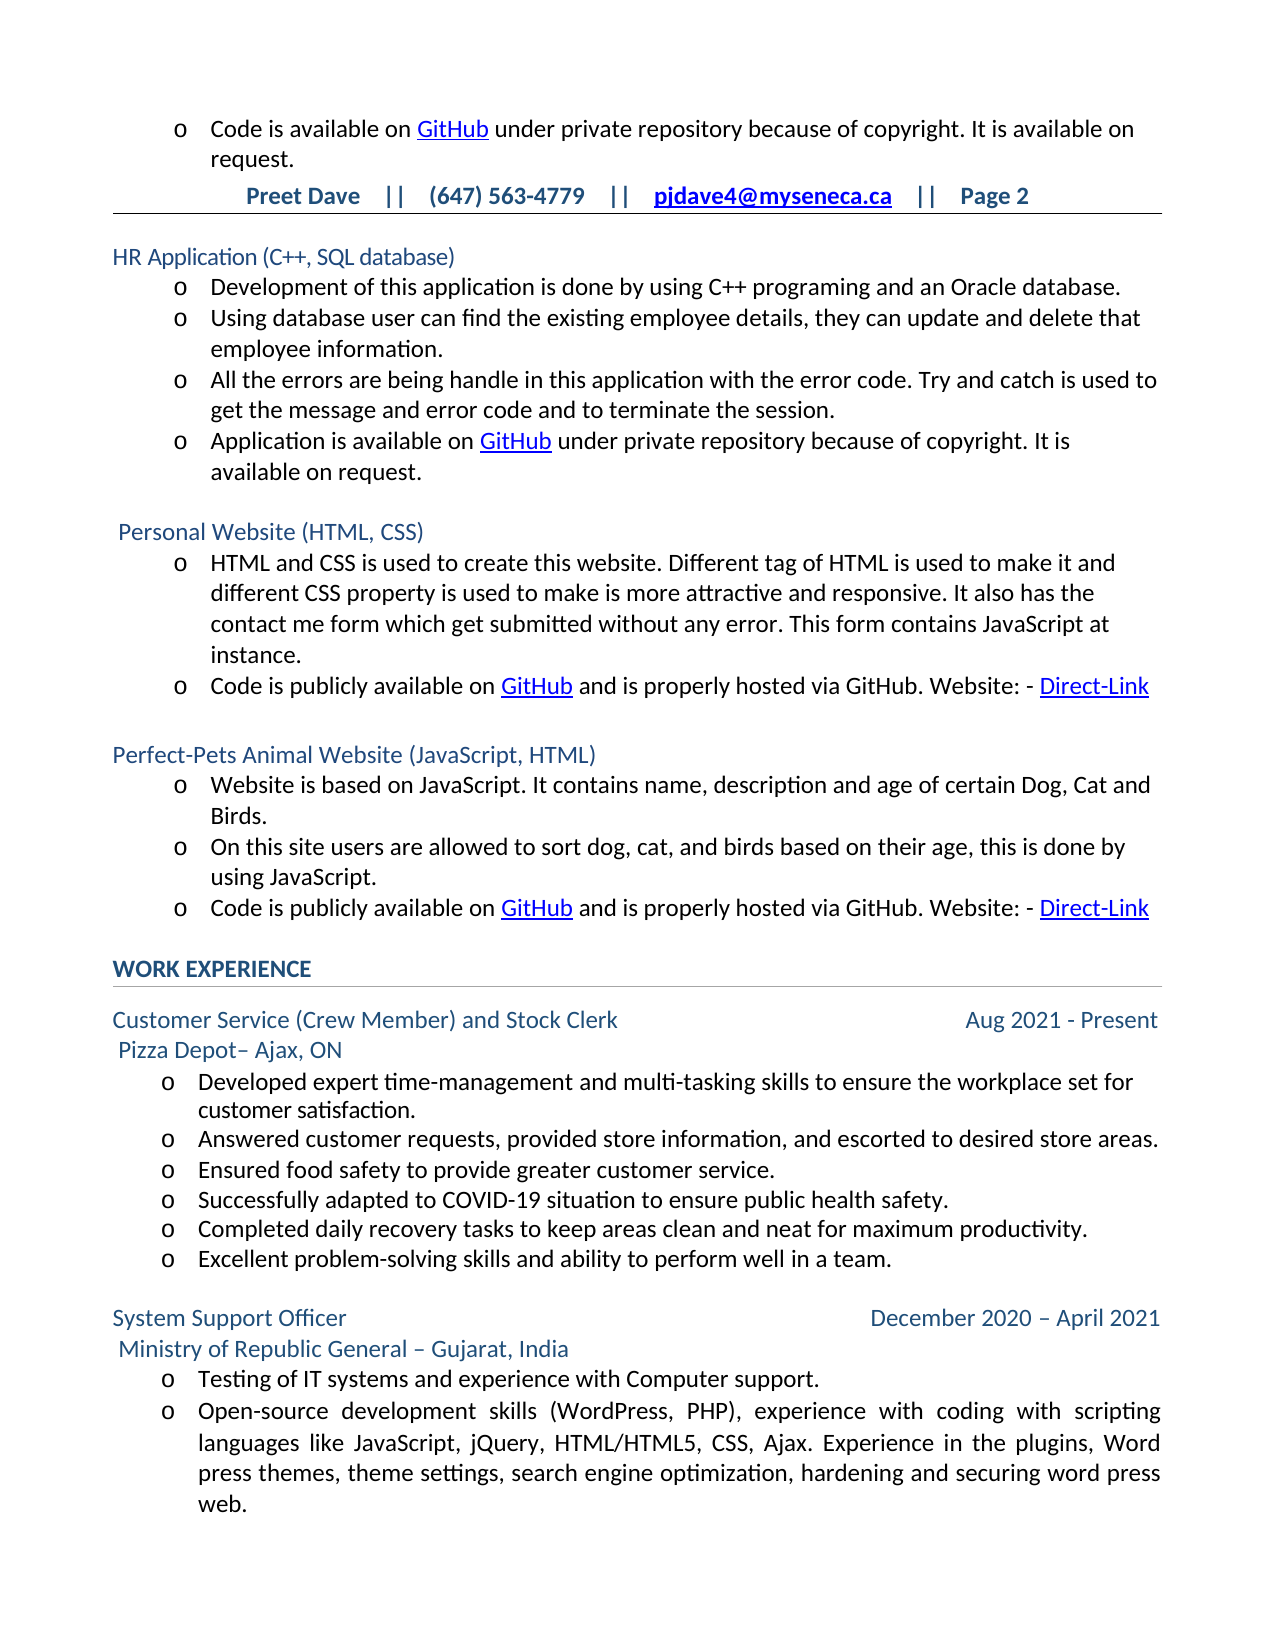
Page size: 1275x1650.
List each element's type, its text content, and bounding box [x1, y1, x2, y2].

text Ministry of Republic General – Gujarat, India [112, 1333, 1162, 1363]
text HR Application (C++, SQL database) [112, 242, 1162, 271]
text Customer Service (Crew Member) and Stock Clerk Aug 2021 - Present [112, 1004, 1162, 1034]
text System Support Officer December 2020 – April 2021 [112, 1302, 1162, 1333]
list Excellent problem-solving skills and ability to perform well in a team. [160, 1244, 1162, 1273]
list Successfully adapted to COVID-19 situation to ensure public health safety. [160, 1184, 1162, 1214]
list Code is publicly available on GitHub and is properly hosted via GitHub. Website: - Direct-Link [173, 670, 1162, 701]
list On this site users are allowed to sort dog, cat, and birds based on their age, this is done by using JavaScript. [173, 830, 1162, 892]
list HTML and CSS is used to create this website. Different tag of HTML is used to make it and different CSS property is used to make is more attractive and responsive. It also has the contact me form which get submitted without any error. This form contains JavaScript at instance. [173, 546, 1162, 670]
list Open-source development skills (WordPress, PHP), experience with coding with scripting languages like JavaScript, jQuery, HTML/HTML5, CSS, Ajax. Experience in the plugins, Word press themes, theme settings, search engine optimization, hardening and securing word press web. [160, 1395, 1162, 1518]
list Testing of IT systems and experience with Computer support. [160, 1363, 1162, 1395]
list Ensured food safety to provide greater customer service. [160, 1154, 1162, 1184]
list Application is available on GitHub under private repository because of copyright. It is available on request. [173, 425, 1162, 487]
subtitle WORK EXPERIENCE [112, 953, 1162, 987]
list Using database user can find the existing employee details, they can update and delete that employee information. [173, 302, 1162, 363]
text Personal Website (HTML, CSS) [112, 518, 1162, 546]
list Developed expert time-management and multi-tasking skills to ensure the workplace set for customer satisfaction. [160, 1067, 1162, 1124]
list All the errors are being handle in this application with the error code. Try and catch is used to get the message and error code and to terminate the session. [173, 363, 1162, 425]
text Pizza Depot– Ajax, ON [112, 1034, 1162, 1065]
title Preet Dave || (647) 563-4779 || pjdave4@myseneca.ca || Page 2 [112, 180, 1162, 214]
list Development of this application is done by using C++ programing and an Oracle database. [173, 271, 1162, 302]
list Completed daily recovery tasks to keep areas clean and neat for maximum productivity. [160, 1214, 1162, 1244]
list Code is publicly available on GitHub and is properly hosted via GitHub. Website: - Direct-Link [173, 892, 1162, 923]
list Code is available on GitHub under private repository because of copyright. It is available on request. [173, 112, 1162, 174]
list Answered customer requests, provided store information, and escorted to desired store areas. [160, 1124, 1162, 1153]
text Perfect-Pets Animal Website (JavaScript, HTML) [112, 740, 1162, 769]
list Website is based on JavaScript. It contains name, description and age of certain Dog, Cat and Birds. [173, 769, 1162, 830]
